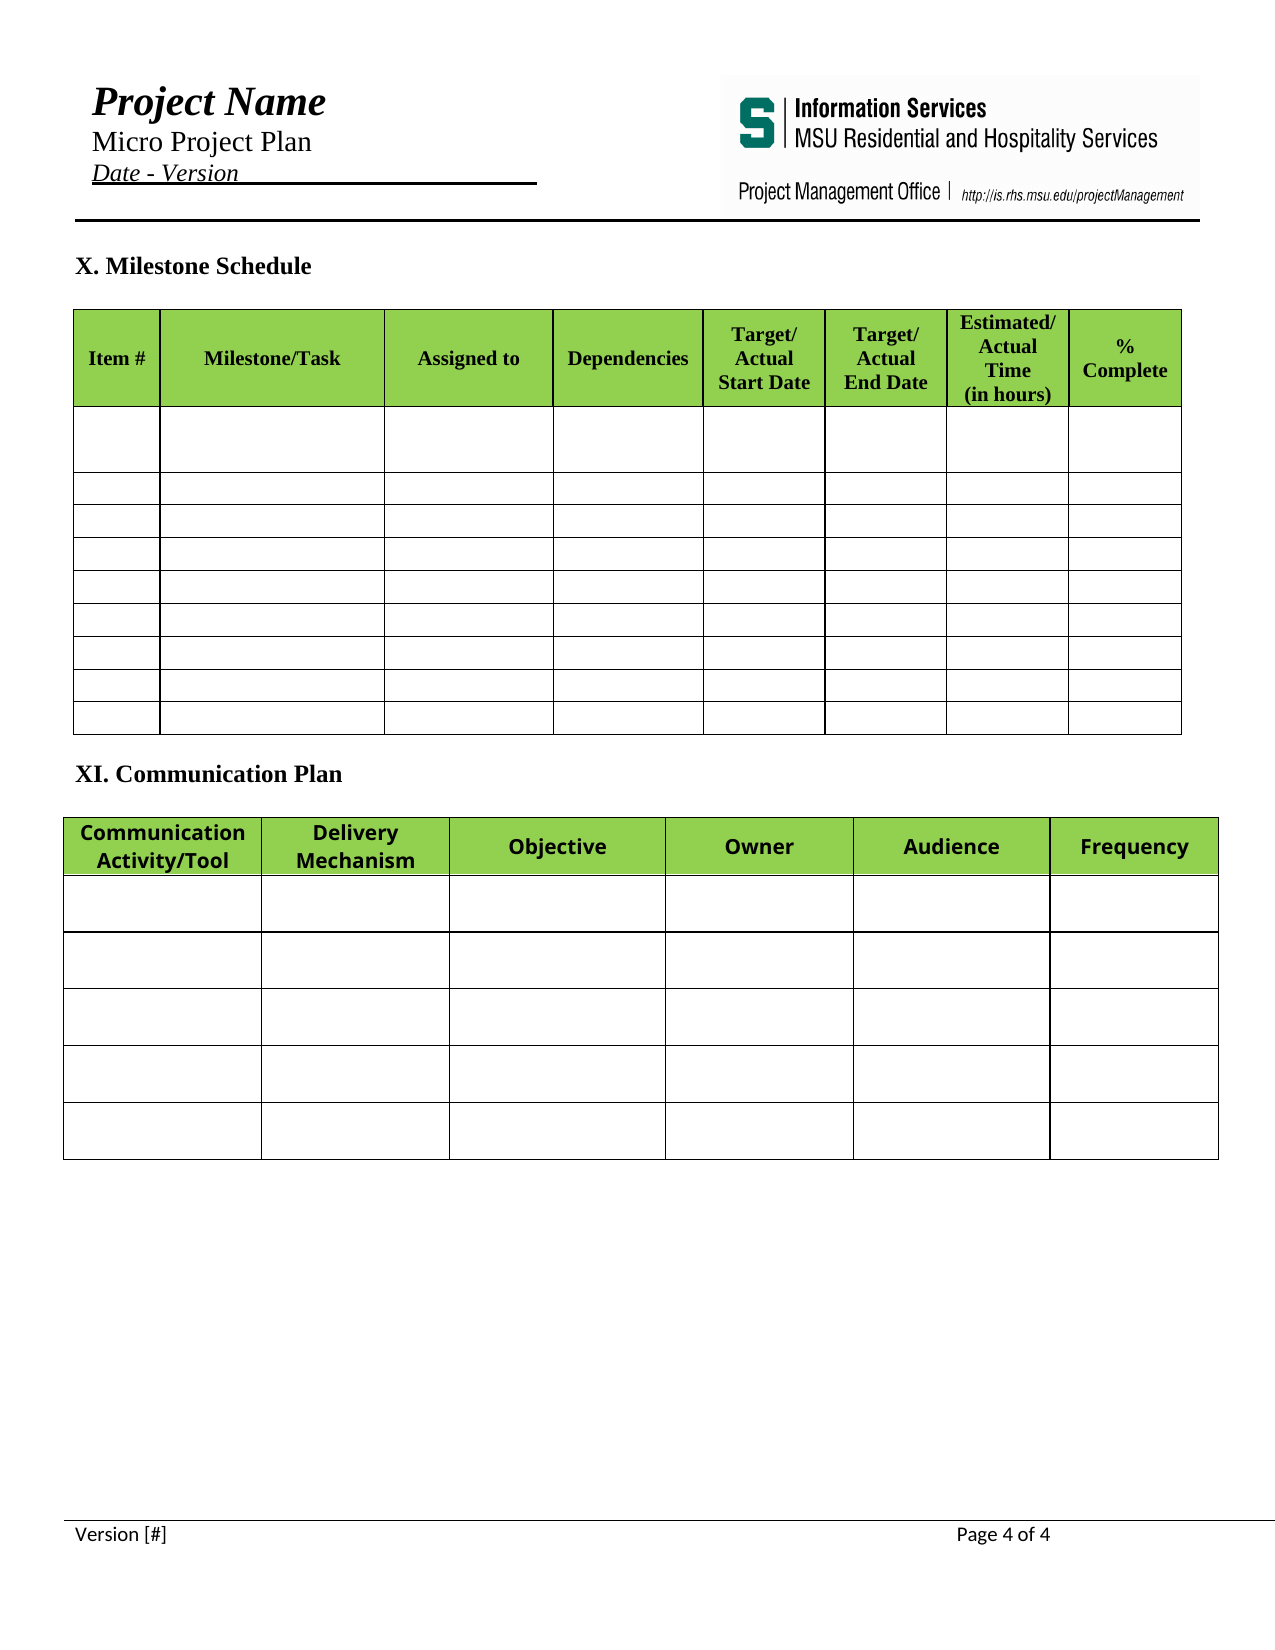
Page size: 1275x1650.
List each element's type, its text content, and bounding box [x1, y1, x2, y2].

table_cell [64, 1103, 261, 1158]
table_cell [854, 933, 1049, 988]
table_cell [666, 989, 853, 1045]
table_cell [262, 876, 449, 931]
table_cell [554, 473, 703, 504]
table_header Assigned to [385, 310, 552, 406]
table_cell [74, 505, 159, 537]
table_cell [161, 505, 384, 537]
table_cell [947, 637, 1068, 668]
table_cell [666, 876, 853, 931]
table_cell [1069, 473, 1181, 504]
table_cell [1069, 702, 1181, 734]
table_cell [450, 876, 665, 931]
table_cell [704, 538, 824, 570]
table_cell [74, 538, 159, 570]
table_cell [554, 571, 703, 603]
table_cell [450, 1103, 665, 1158]
table_header Communication Activity/Tool [64, 818, 261, 874]
table_cell [161, 604, 384, 636]
table_cell [64, 989, 261, 1045]
table_cell [1069, 538, 1181, 570]
table_cell [826, 538, 946, 570]
table_cell [74, 571, 159, 603]
table_cell [666, 1046, 853, 1102]
table_cell [64, 876, 261, 931]
text XI. Communication Plan [75, 759, 1200, 788]
table_cell [74, 670, 159, 701]
table_cell [666, 1103, 853, 1158]
table_header Dependencies [554, 310, 702, 406]
table_cell [826, 407, 946, 472]
table_cell [1051, 933, 1218, 988]
table_cell [854, 1103, 1049, 1158]
table_cell [450, 1046, 665, 1102]
table_header Audience [854, 818, 1049, 874]
table_cell [262, 933, 449, 988]
table_header Delivery Mechanism [262, 818, 449, 874]
table_cell [826, 670, 946, 701]
table_cell [704, 702, 824, 734]
table_cell [385, 538, 553, 570]
table_cell [554, 637, 703, 668]
table_header Target/ Actual Start Date [704, 310, 824, 406]
table_cell [262, 1046, 449, 1102]
table_cell [385, 637, 553, 668]
table_header Estimated/Actual Time (in hours) [948, 310, 1068, 406]
table_cell [947, 407, 1068, 472]
table_cell [554, 505, 703, 537]
text X. Milestone Schedule [75, 251, 1200, 280]
table_cell [704, 505, 824, 537]
table_cell [704, 571, 824, 603]
table_cell [554, 670, 703, 701]
table_cell [704, 473, 824, 504]
table_cell [262, 989, 449, 1045]
table_cell [74, 637, 159, 668]
table_cell [1051, 1103, 1218, 1158]
table_cell [826, 571, 946, 603]
table_cell [554, 604, 703, 636]
table_cell [554, 538, 703, 570]
table_cell [262, 1103, 449, 1158]
table_cell [385, 407, 553, 472]
table_cell [854, 989, 1049, 1045]
table_cell [554, 702, 703, 734]
table_cell [947, 571, 1068, 603]
table_cell [947, 538, 1068, 570]
table_cell [826, 702, 946, 734]
table_cell [826, 604, 946, 636]
table_cell [74, 702, 159, 734]
table_cell [1069, 670, 1181, 701]
table_cell [947, 670, 1068, 701]
table_cell [947, 473, 1068, 504]
table_cell [947, 604, 1068, 636]
table_cell [385, 473, 553, 504]
table_cell [826, 637, 946, 668]
table_header Item # [74, 310, 159, 406]
table_cell [74, 604, 159, 636]
table_cell [385, 571, 553, 603]
table_cell [1051, 989, 1218, 1045]
table_cell [450, 933, 665, 988]
table_cell [385, 505, 553, 537]
table_cell [947, 505, 1068, 537]
table_header Target/ Actual End Date [826, 310, 946, 406]
table_cell [74, 473, 159, 504]
table_cell [826, 473, 946, 504]
table_cell [826, 505, 946, 537]
table_cell [450, 989, 665, 1045]
table_cell [1051, 1046, 1218, 1102]
table_header Owner [666, 818, 853, 874]
table_header % Complete [1070, 310, 1181, 406]
table_cell [704, 670, 824, 701]
picture [720, 75, 1200, 218]
table_header Objective [450, 818, 665, 874]
table_cell [161, 407, 384, 472]
table_cell [704, 604, 824, 636]
table_cell [1069, 505, 1181, 537]
table_cell [161, 670, 384, 701]
table_cell [1069, 637, 1181, 668]
table_header Frequency [1051, 818, 1218, 874]
table_cell [704, 637, 824, 668]
table_cell [161, 702, 384, 734]
table_cell [854, 876, 1049, 931]
table_cell [704, 407, 824, 472]
table_header Milestone/Task [161, 310, 384, 406]
table_cell [1069, 571, 1181, 603]
table_cell [64, 1046, 261, 1102]
table_cell [385, 604, 553, 636]
table_cell [64, 933, 261, 988]
table_cell [1069, 604, 1181, 636]
table_cell [161, 571, 384, 603]
table_cell [161, 637, 384, 668]
table_cell [947, 702, 1068, 734]
table_cell [74, 407, 159, 472]
table_cell [554, 407, 703, 472]
table_cell [161, 538, 384, 570]
table_cell [1051, 876, 1218, 931]
table_cell [161, 473, 384, 504]
table_cell [854, 1046, 1049, 1102]
table_cell [1069, 407, 1181, 472]
table_cell [385, 702, 553, 734]
table_cell [385, 670, 553, 701]
table_cell [666, 933, 853, 988]
